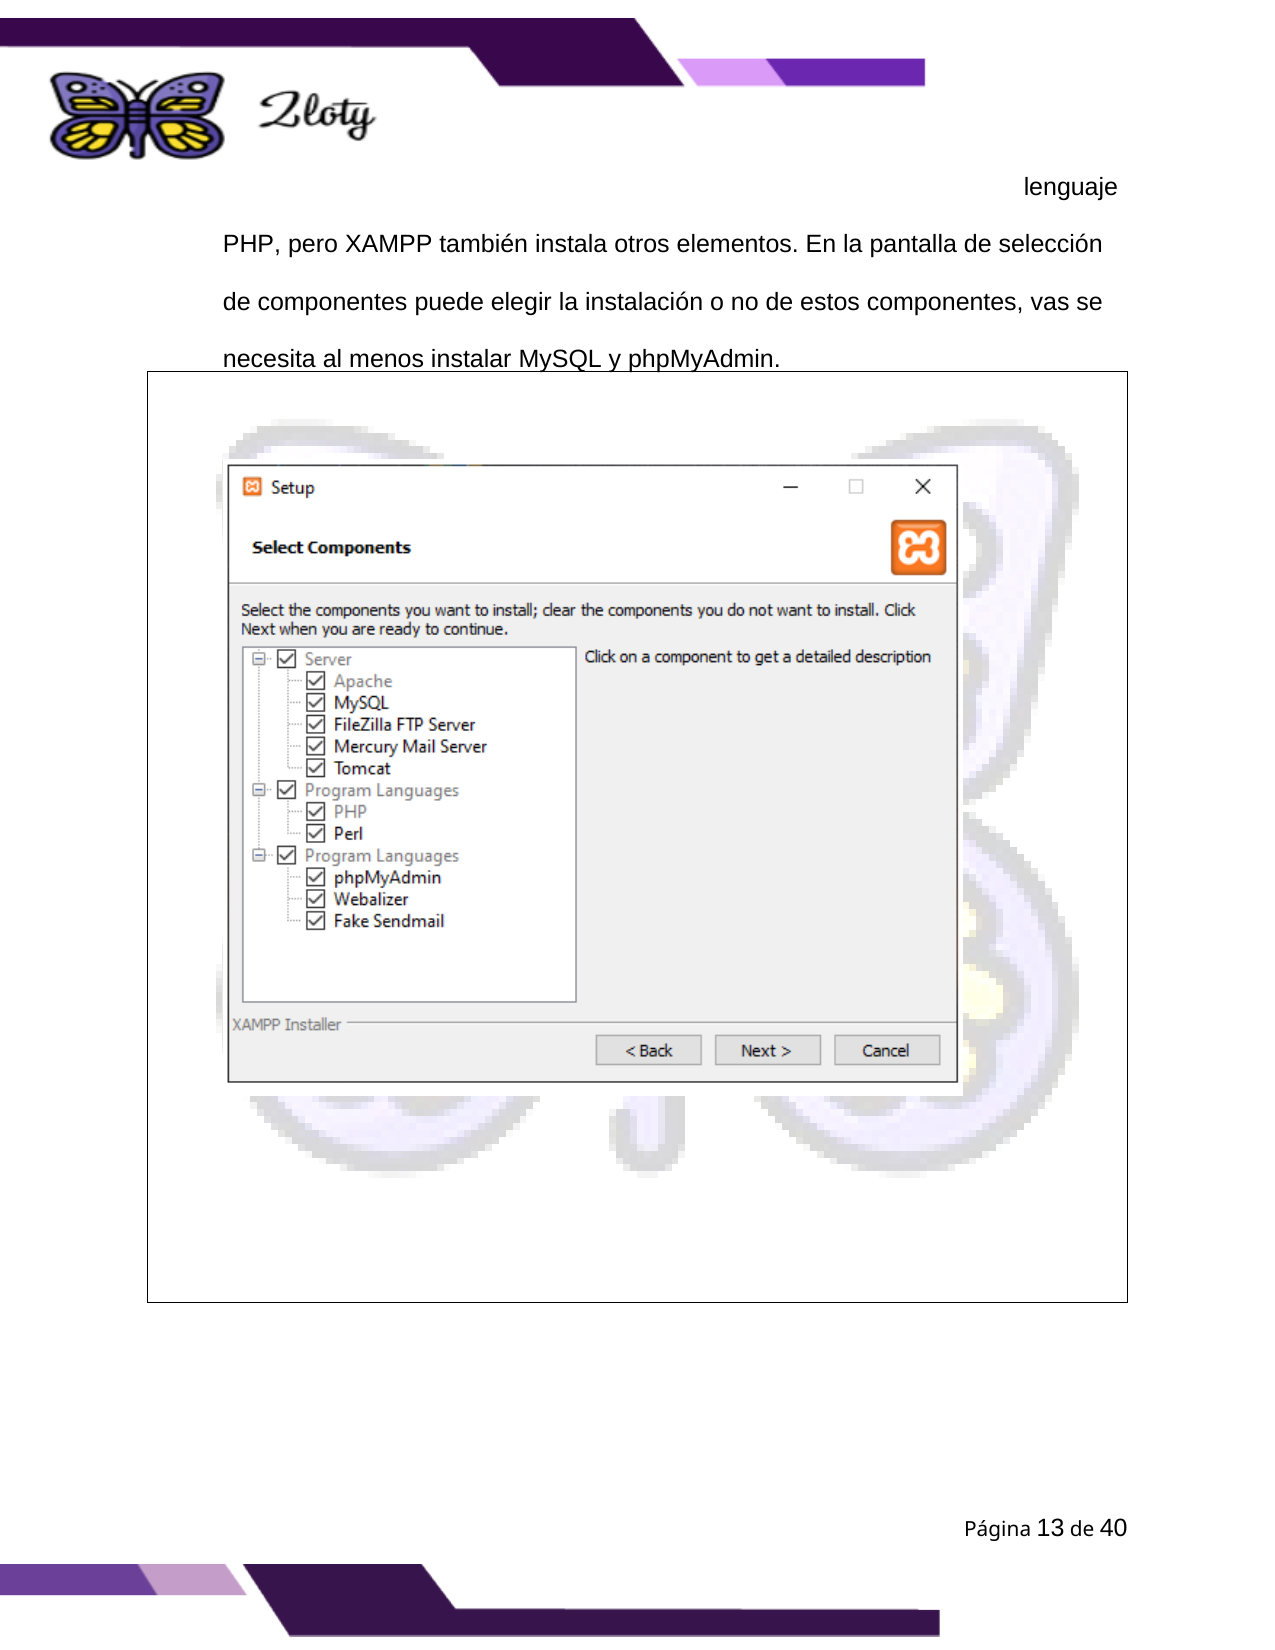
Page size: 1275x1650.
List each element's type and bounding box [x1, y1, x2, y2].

list [185, 172, 1127, 373]
picture [0, 18, 930, 185]
picture [222, 459, 963, 1096]
picture [0, 1564, 940, 1637]
